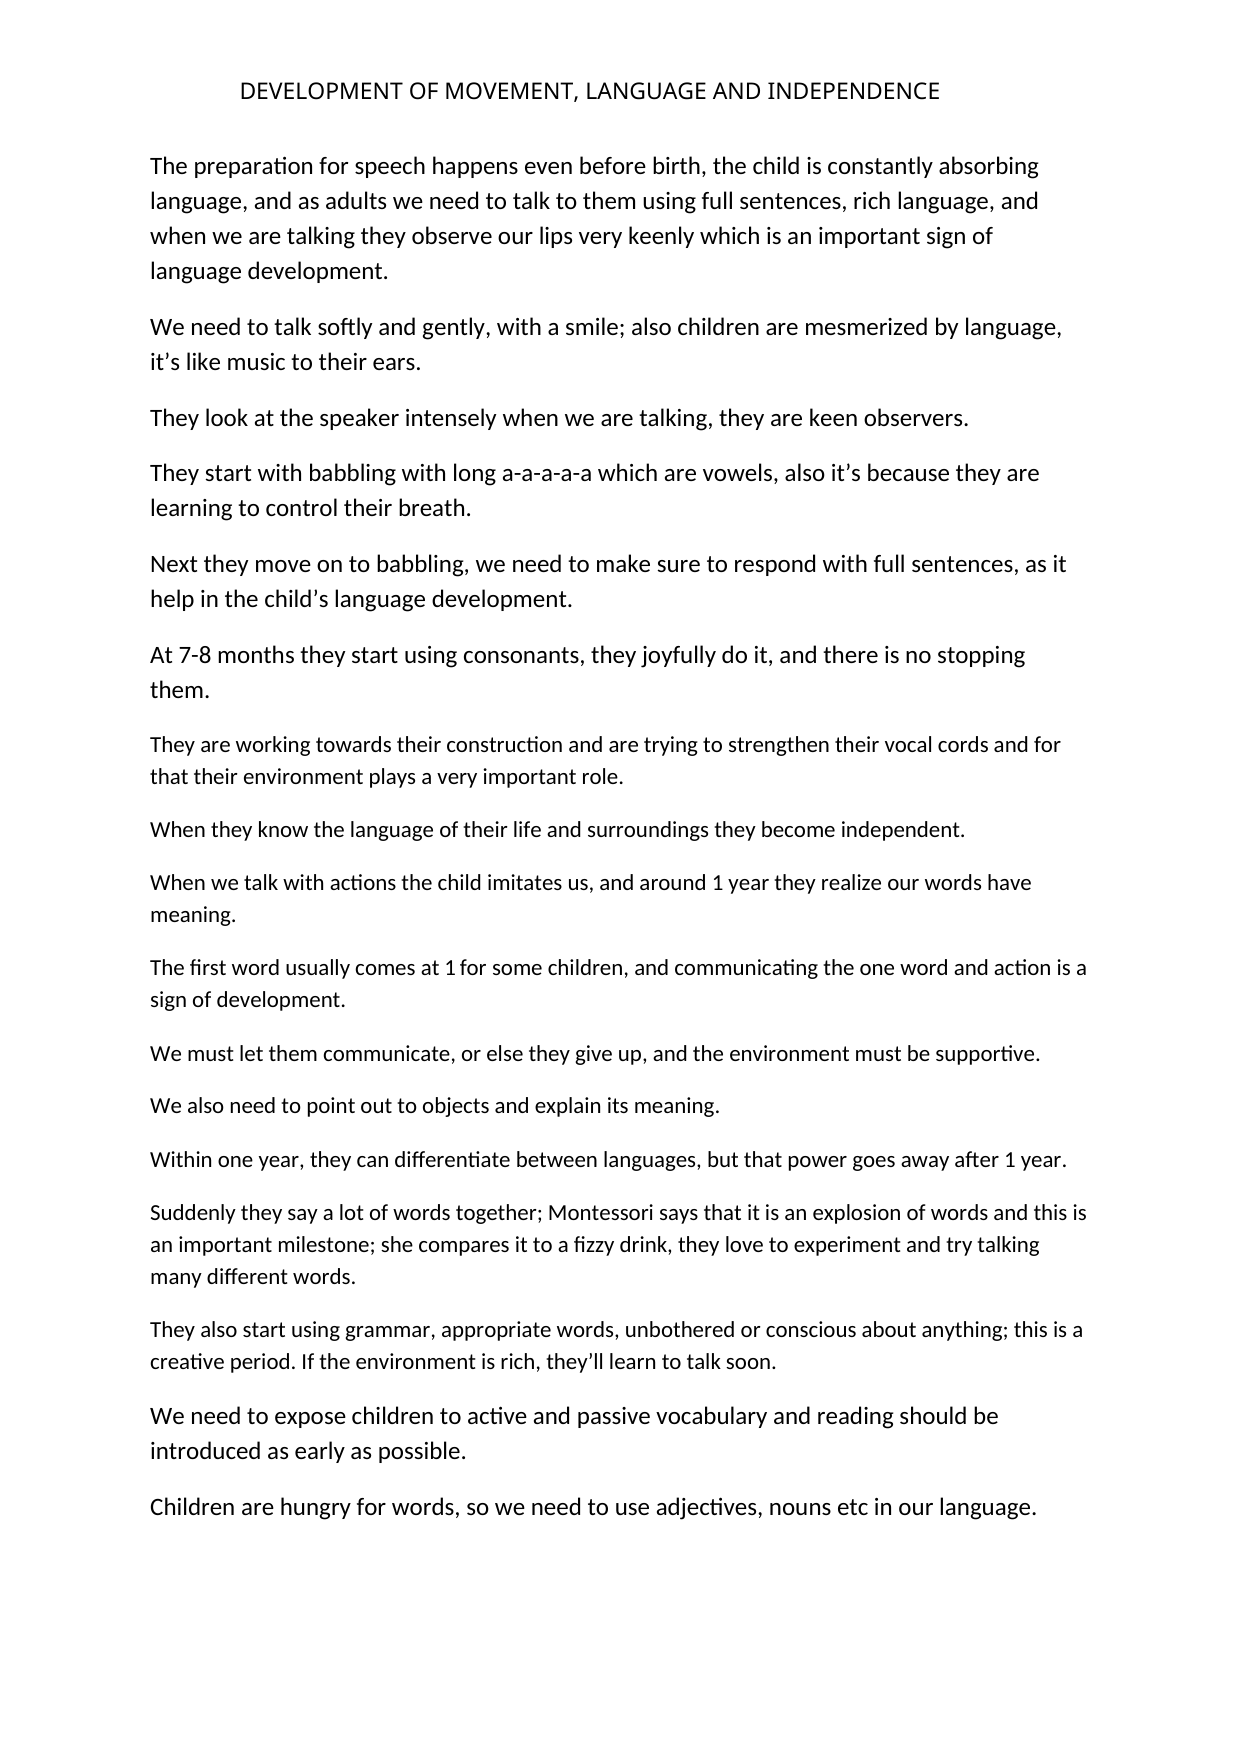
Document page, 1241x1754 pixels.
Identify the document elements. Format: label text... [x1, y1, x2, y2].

text They start with babbling with long a-a-a-a-a which are vowels, also it’s because they are learning to control their breath. [150, 457, 1090, 523]
text Children are hungry for words, so we need to use adjectives, nouns etc in our language. [150, 1491, 1090, 1522]
text The preparation for speech happens even before birth, the child is constantly absorbing language, and as adults we need to talk to them using full sentences, rich language, and when we are talking they observe our lips very keenly which is an important sign of language development. [150, 150, 1090, 286]
text The first word usually comes at 1 for some children, and communicating the one word and action is a sign of development. [150, 953, 1090, 1014]
text We also need to point out to objects and explain its meaning. [150, 1092, 1090, 1120]
text We must let them communicate, or else they give up, and the environment must be supportive. [150, 1039, 1090, 1067]
text Within one year, they can differentiate between languages, but that power goes away after 1 year. [150, 1145, 1090, 1173]
text They are working towards their construction and are trying to strengthen their vocal cords and for that their environment plays a very important role. [150, 730, 1090, 790]
text We need to talk softly and gently, with a smile; also children are mesmerized by language, it’s like music to their ears. [150, 311, 1090, 376]
text At 7-8 months they start using consonants, they joyfully do it, and there is no stopping them. [150, 639, 1090, 705]
text They look at the speaker intensely when we are talking, they are keen observers. [150, 402, 1090, 432]
text When we talk with actions the child imitates us, and around 1 year they realize our words have meaning. [150, 868, 1090, 928]
text Suddenly they say a lot of words together; Montessori says that it is an explosion of words and this is an important milestone; she compares it to a fizzy drink, they love to experiment and try talking many different words. [150, 1198, 1090, 1290]
text They also start using grammar, appropriate words, unbothered or conscious about anything; this is a creative period. If the environment is rich, they’ll learn to talk soon. [150, 1315, 1090, 1375]
text Next they move on to babbling, we need to make sure to respond with full sentences, as it help in the child’s language development. [150, 548, 1090, 614]
text We need to expose children to active and passive vocabulary and reading should be introduced as early as possible. [150, 1400, 1090, 1466]
text When they know the language of their life and surroundings they become independent. [150, 815, 1090, 843]
